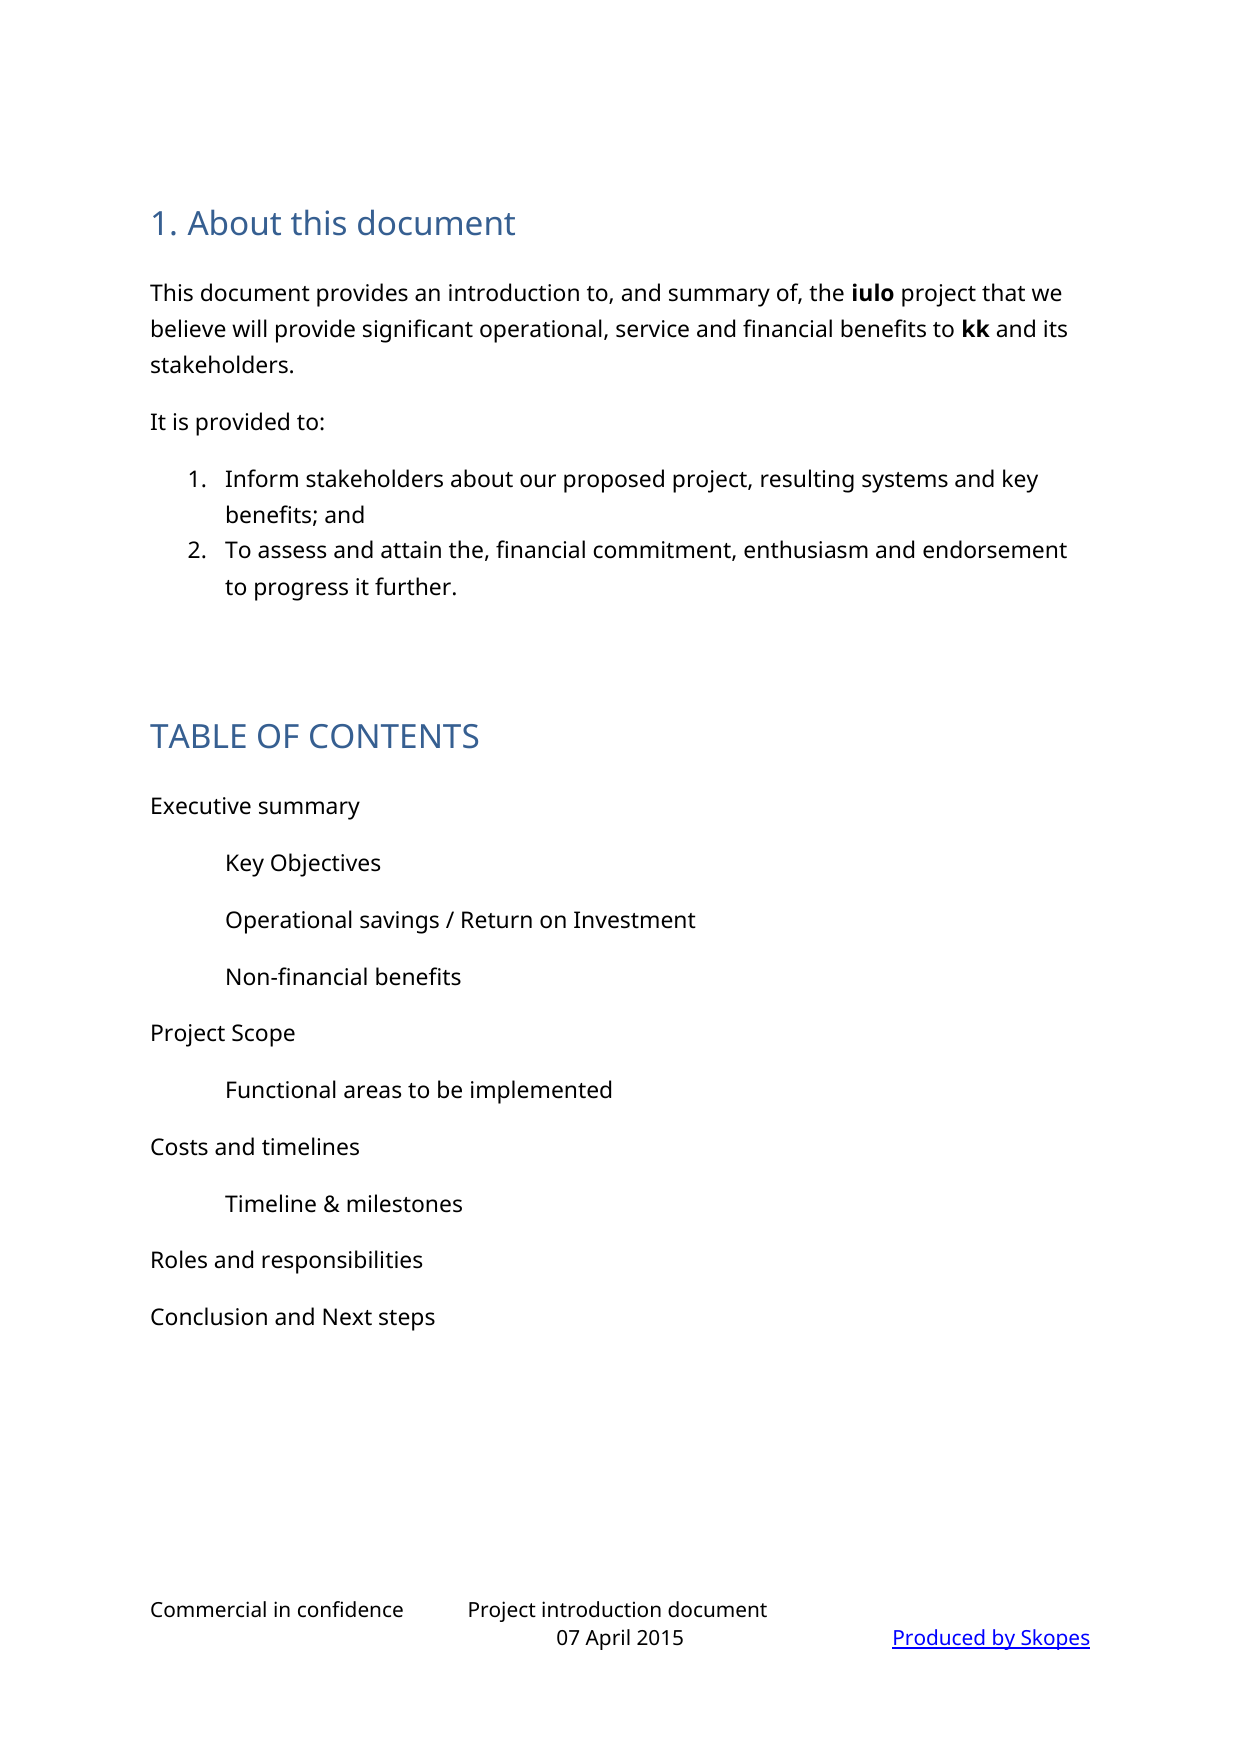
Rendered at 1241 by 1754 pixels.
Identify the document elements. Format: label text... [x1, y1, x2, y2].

text Operational savings / Return on Investment [225, 904, 1090, 935]
text Project Scope [150, 1017, 1090, 1049]
list Inform stakeholders about our proposed project, resulting systems and key benefits; and [187, 463, 1090, 530]
text Functional areas to be implemented [225, 1074, 1090, 1105]
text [150, 1301, 1090, 1332]
text Costs and timelines [150, 1131, 1090, 1162]
text This document provides an introduction to, and summary of, the iulo project that we believe will provide significant operational, service and financial benefits to kk and its stakeholders. [150, 277, 1090, 380]
text Key Objectives [225, 847, 1090, 878]
text Timeline & milestones [225, 1188, 1090, 1219]
text Executive summary [150, 790, 1090, 822]
text Non-financial benefits [225, 961, 1090, 992]
text Roles and responsibilities [150, 1244, 1090, 1276]
subtitle About this document [150, 200, 1090, 245]
list To assess and attain the, financial commitment, enthusiasm and endorsement to progress it further. [187, 534, 1090, 602]
text It is provided to: [150, 406, 1090, 437]
subtitle TABLE OF CONTENTS [150, 713, 1090, 758]
